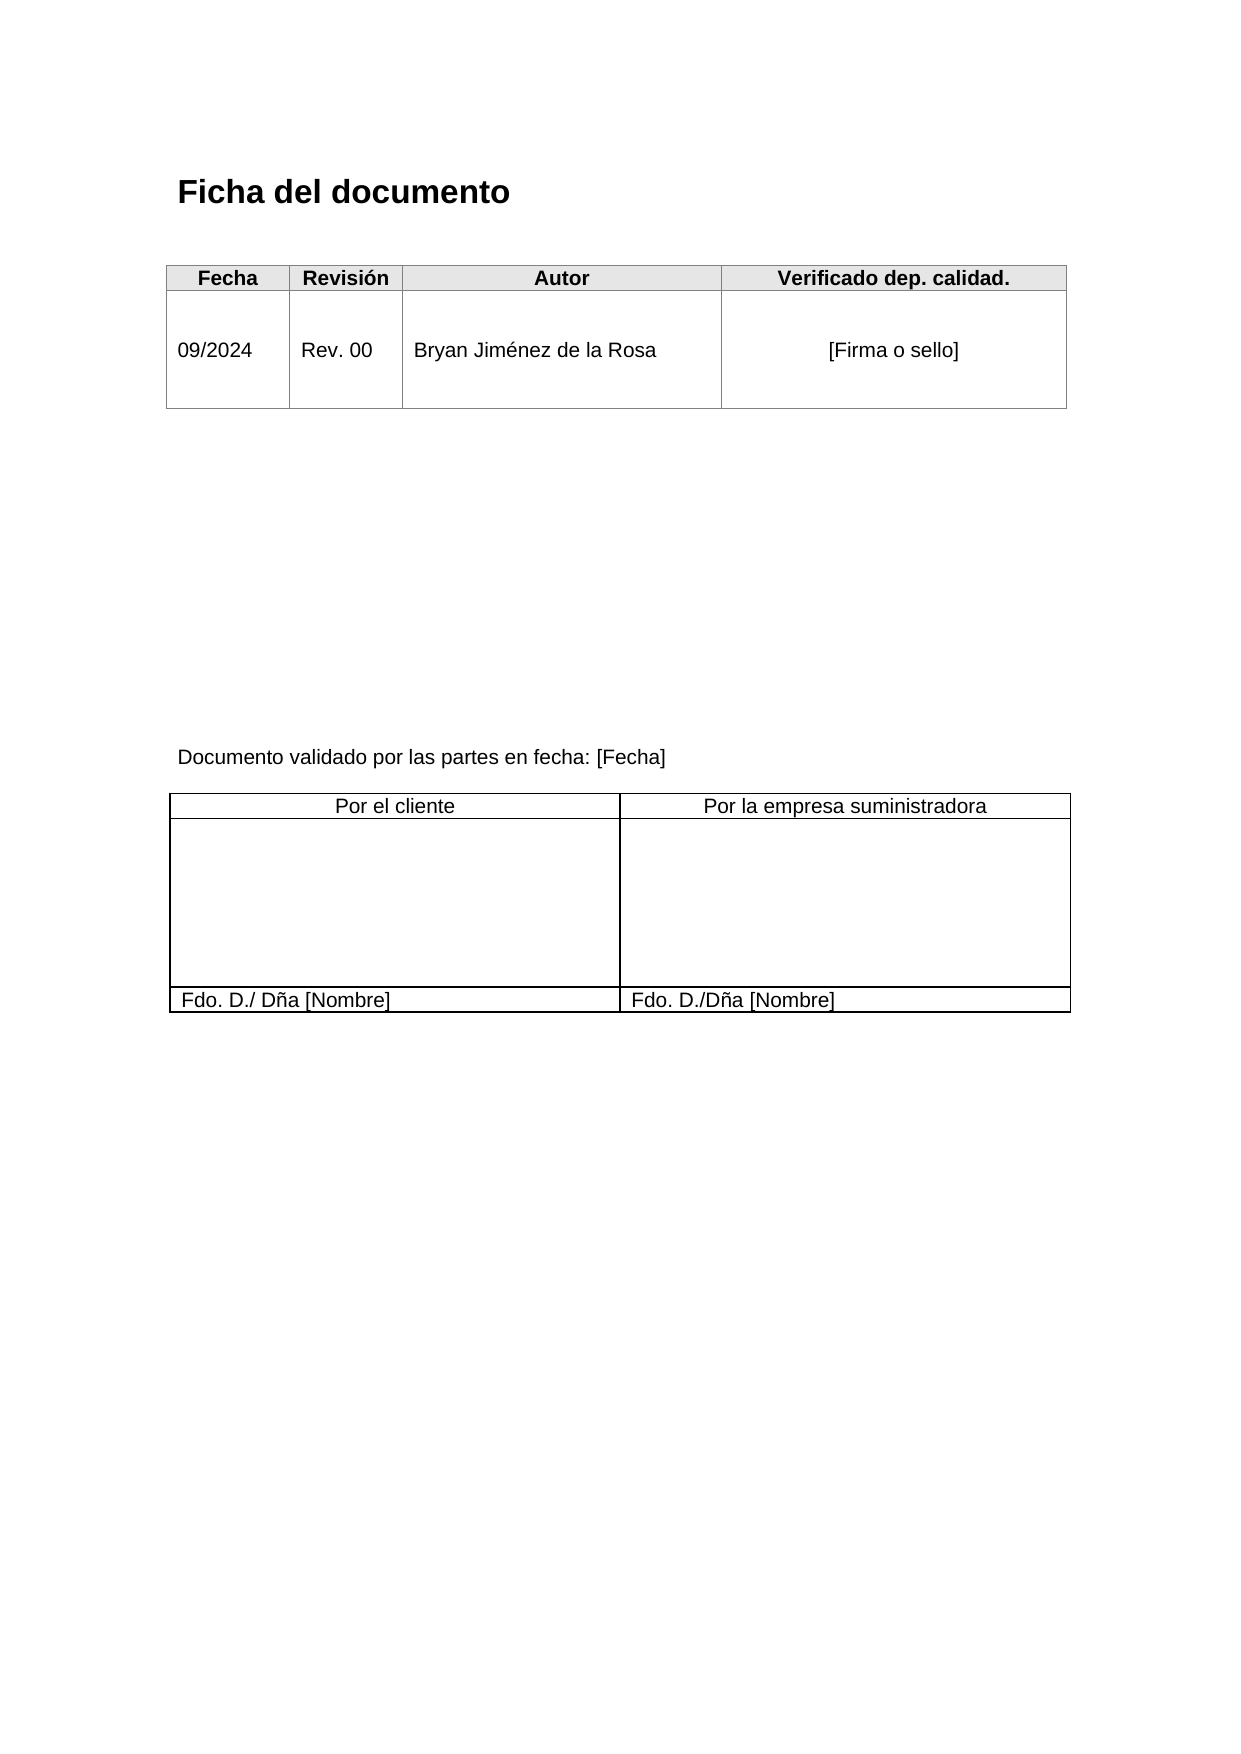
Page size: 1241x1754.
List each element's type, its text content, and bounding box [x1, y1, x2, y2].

table_header Por la empresa suministradora [621, 794, 1070, 818]
table_cell 09/2024 [167, 291, 289, 408]
table_cell [621, 819, 1070, 986]
table_cell [171, 819, 619, 986]
table_header Revisión [290, 266, 402, 290]
table_cell [722, 291, 1066, 408]
table_cell Fdo. D./Dña [621, 988, 1070, 1011]
list Ficha del documento [177, 173, 1063, 211]
table_cell Rev. 00 [290, 291, 402, 408]
table_header Por el cliente [171, 794, 619, 818]
table_header Verificado dep. calidad. [722, 266, 1066, 290]
table_header Autor [403, 266, 721, 290]
table_cell Fdo. D./ Dña [171, 988, 619, 1011]
table_cell Bryan Jiménez de la Rosa [403, 291, 721, 408]
table_header Fecha [167, 266, 289, 290]
text Documento validado por las partes en fecha: [177, 745, 1063, 769]
